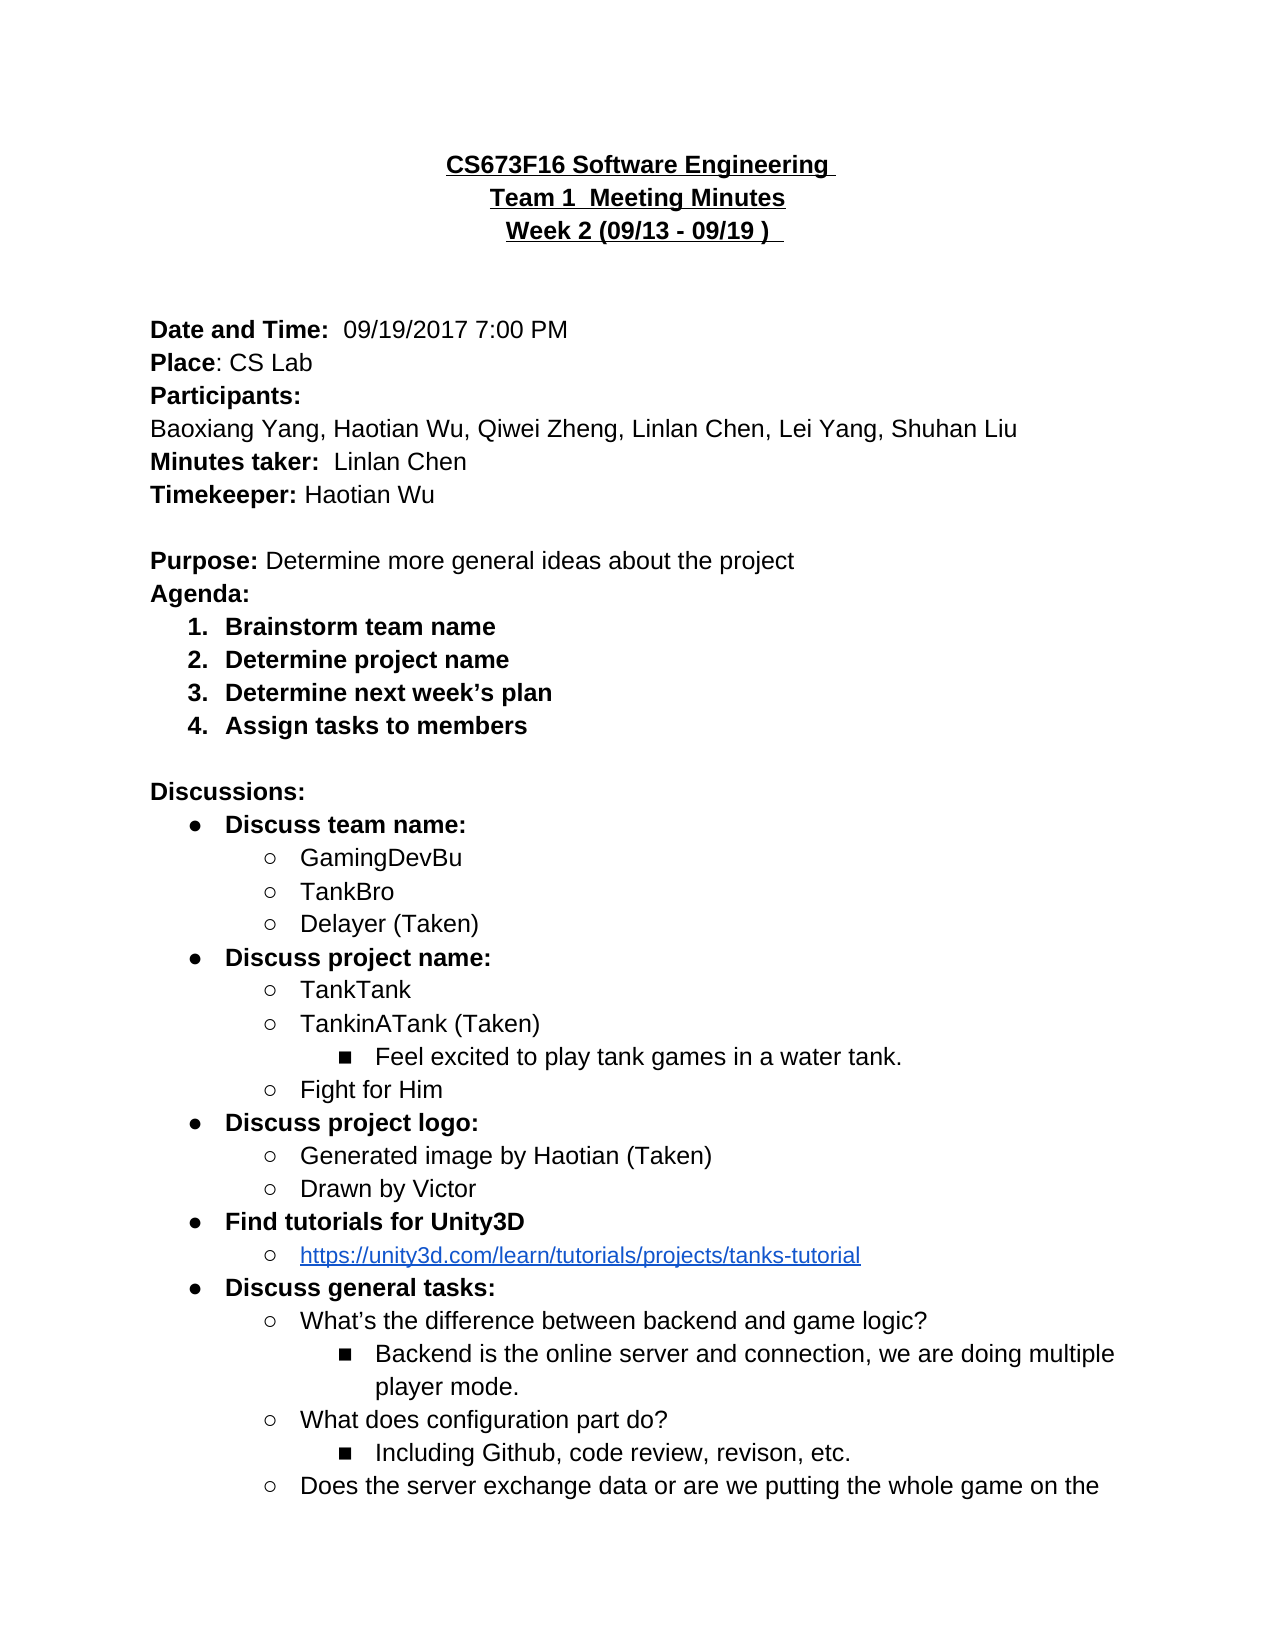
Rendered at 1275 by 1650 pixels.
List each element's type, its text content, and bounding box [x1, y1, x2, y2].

list https://unity3d.com/learn/tutorials/projects/tanks-tutorial [262, 1240, 1125, 1268]
list Fight for Him [262, 1074, 1125, 1103]
text Team 1 Meeting Minutes [150, 183, 1125, 212]
text CS673F16 Software Engineering [150, 150, 1125, 179]
text Date and Time: 09/19/2017 7:00 PM [150, 315, 1125, 344]
list Backend is the online server and connection, we are doing multiple player mode. [337, 1339, 1125, 1401]
text Minutes taker: Linlan Chen [150, 447, 1125, 476]
list Drawn by Victor [262, 1174, 1125, 1202]
list Determine next week’s plan [187, 678, 1125, 707]
text Baoxiang Yang, Haotian Wu, Qiwei Zheng, Linlan Chen, Lei Yang, Shuhan Liu [150, 414, 1125, 443]
list Find tutorials for Unity3D [187, 1207, 1125, 1235]
list Discuss project logo: [187, 1108, 1125, 1136]
list Brainstorm team name [187, 612, 1125, 641]
list Assign tasks to members [187, 711, 1125, 740]
text Agenda: [150, 579, 1125, 608]
list What’s the difference between backend and game logic? [262, 1306, 1125, 1334]
text Purpose: Determine more general ideas about the project [150, 546, 1125, 575]
list TankBro [262, 876, 1125, 905]
list Discuss general tasks: [187, 1273, 1125, 1301]
text Week 2 (09/13 - 09/19 ) [150, 216, 1125, 245]
list TankTank [262, 976, 1125, 1004]
list Generated image by Haotian (Taken) [262, 1141, 1125, 1169]
text Place: CS Lab [150, 348, 1125, 377]
text Discussions: [150, 777, 1125, 806]
list Determine project name [187, 645, 1125, 674]
list Delayer (Taken) [262, 909, 1125, 938]
list Feel excited to play tank games in a water tank. [337, 1042, 1125, 1070]
text Participants: [150, 381, 1125, 410]
text Timekeeper: Haotian Wu [150, 480, 1125, 509]
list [262, 1471, 1125, 1499]
list GamingDevBu [262, 843, 1125, 872]
list TankinATank (Taken) [262, 1008, 1125, 1037]
list Discuss project name: [187, 942, 1125, 971]
list Including Github, code review, revison, etc. [337, 1438, 1125, 1467]
list What does configuration part do? [262, 1405, 1125, 1433]
list Discuss team name: [187, 810, 1125, 839]
